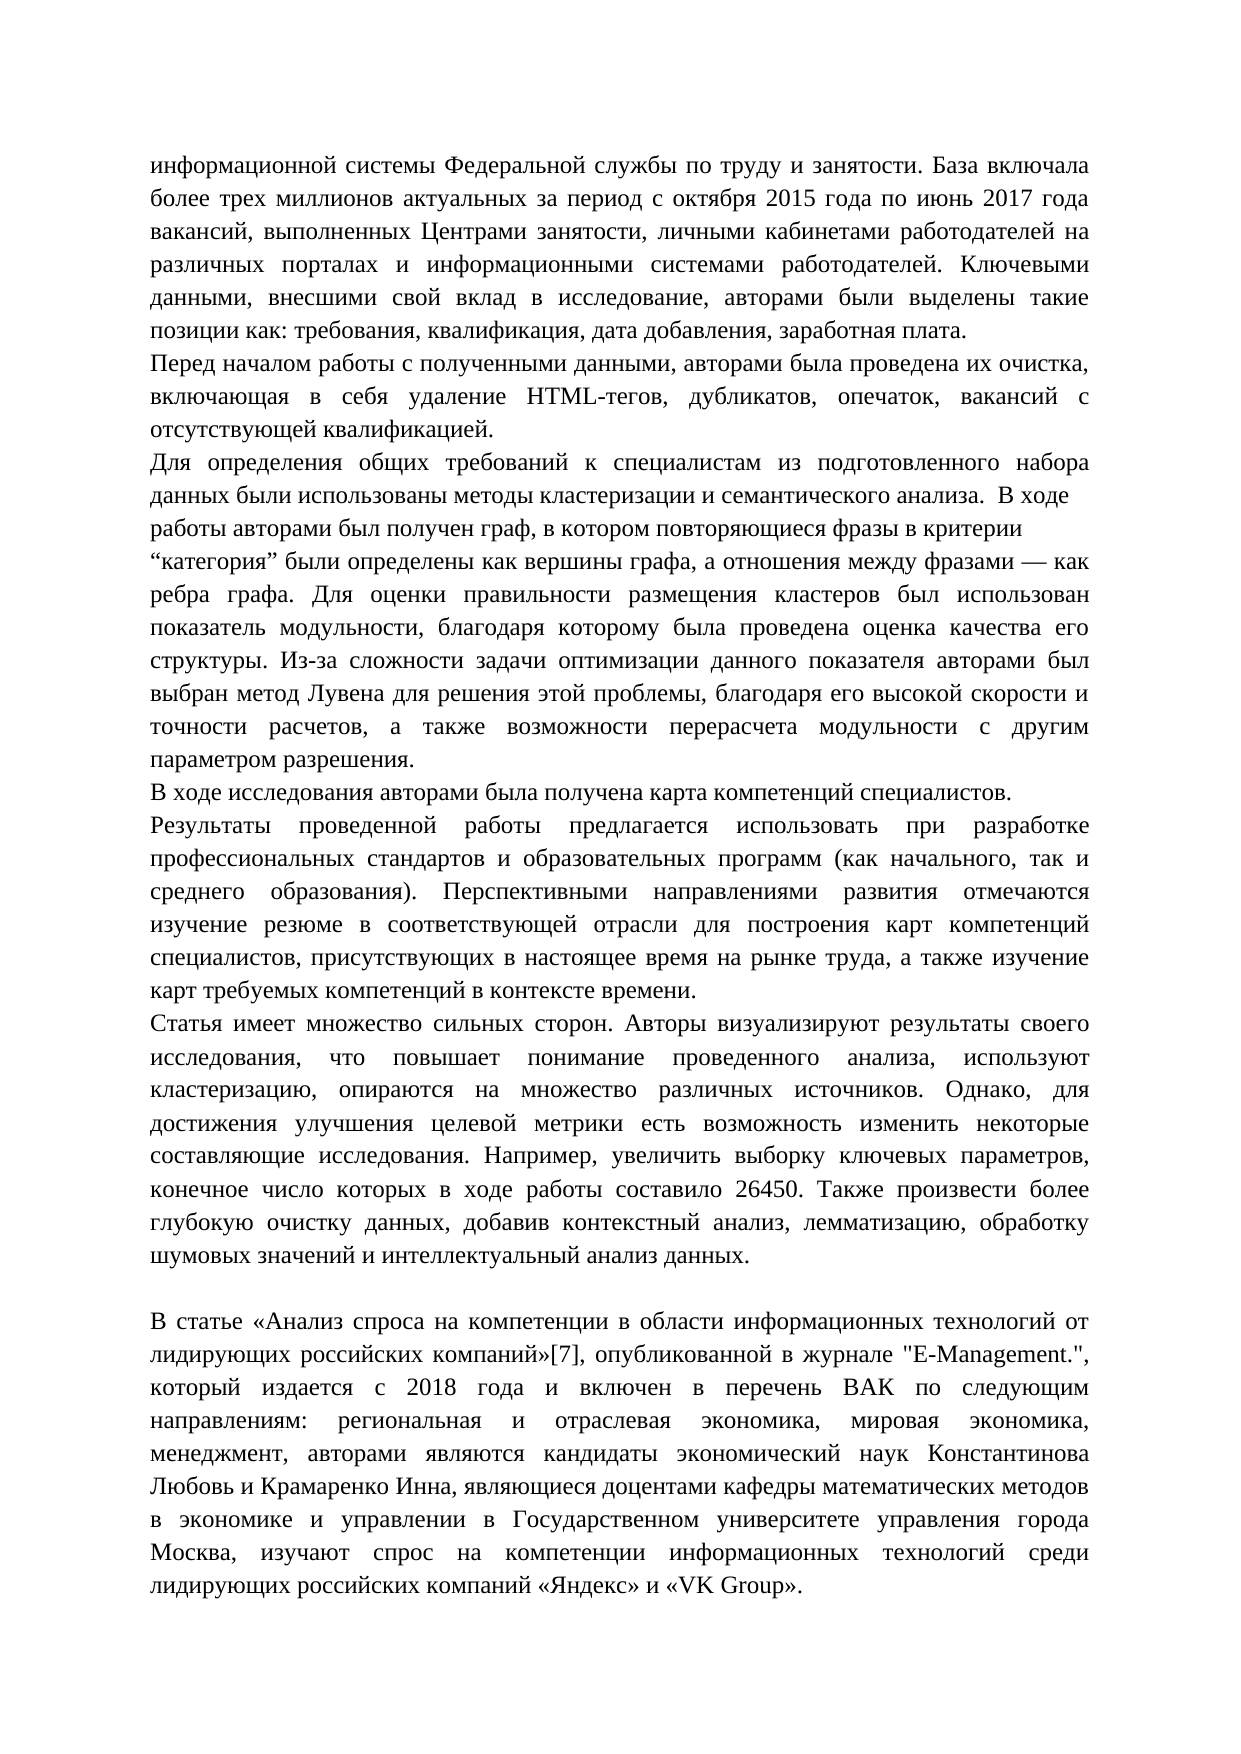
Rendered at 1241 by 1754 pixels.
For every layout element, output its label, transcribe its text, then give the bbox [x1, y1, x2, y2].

text “категория” были определены как вершины графа, а отношения между фразами — как ребра графа. Для оценки правильности размещения кластеров был использован показатель модульности, благодаря которому была проведена оценка качества его структуры. Из-за сложности задачи оптимизации данного показателя авторами был выбран метод Лувена для решения этой проблемы, благодаря его высокой скорости и точности расчетов, а также возможности перерасчета модульности с другим параметром разрешения. [150, 546, 1090, 773]
text В ходе исследования авторами была получена карта компетенций специалистов. [150, 777, 1090, 806]
text Перед началом работы с полученными данными, авторами была проведена их очистка, включающая в себя удаление HTML-тегов, дубликатов, опечаток, вакансий с отсутствующей квалификацией. [150, 348, 1090, 443]
text работы авторами был получен граф, в котором повторяющиеся фразы в критерии [150, 513, 1090, 542]
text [150, 150, 1090, 344]
text Статья имеет множество сильных сторон. Авторы визуализируют результаты своего исследования, что повышает понимание проведенного анализа, используют кластеризацию, опираются на множество различных источников. Однако, для достижения улучшения целевой метрики есть возможность изменить некоторые составляющие исследования. Например, увеличить выборку ключевых параметров, конечное число которых в ходе работы составило 26450. Также произвести более глубокую очистку данных, добавив контекстный анализ, лемматизацию, обработку шумовых значений и интеллектуальный анализ данных. [150, 1008, 1090, 1268]
text В статье «Анализ спроса на компетенции в области информационных технологий от лидирующих российских компаний»[7], опубликованной в журнале "E-Management.", который издается с 2018 года и включен в перечень ВАК по следующим направлениям: региональная и отраслевая экономика, мировая экономика, менеджмент, авторами являются кандидаты экономический наук Константинова Любовь и Крамаренко Инна, являющиеся доцентами кафедры математических методов в экономике и управлении в Государственном университете управления города Москва, изучают спрос на компетенции информационных технологий среди лидирующих российских компаний «Яндекс» и «VK Group». [150, 1306, 1090, 1599]
text Результаты проведенной работы предлагается использовать при разработке профессиональных стандартов и образовательных программ (как начального, так и среднего образования). Перспективными направлениями развития отмечаются изучение резюме в соответствующей отрасли для построения карт компетенций специалистов, присутствующих в настоящее время на рынке труда, а также изучение карт требуемых компетенций в контексте времени. [150, 810, 1090, 1004]
text Для определения общих требований к специалистам из подготовленного набора данных были использованы методы кластеризации и семантического анализа. В ходе [150, 447, 1090, 509]
